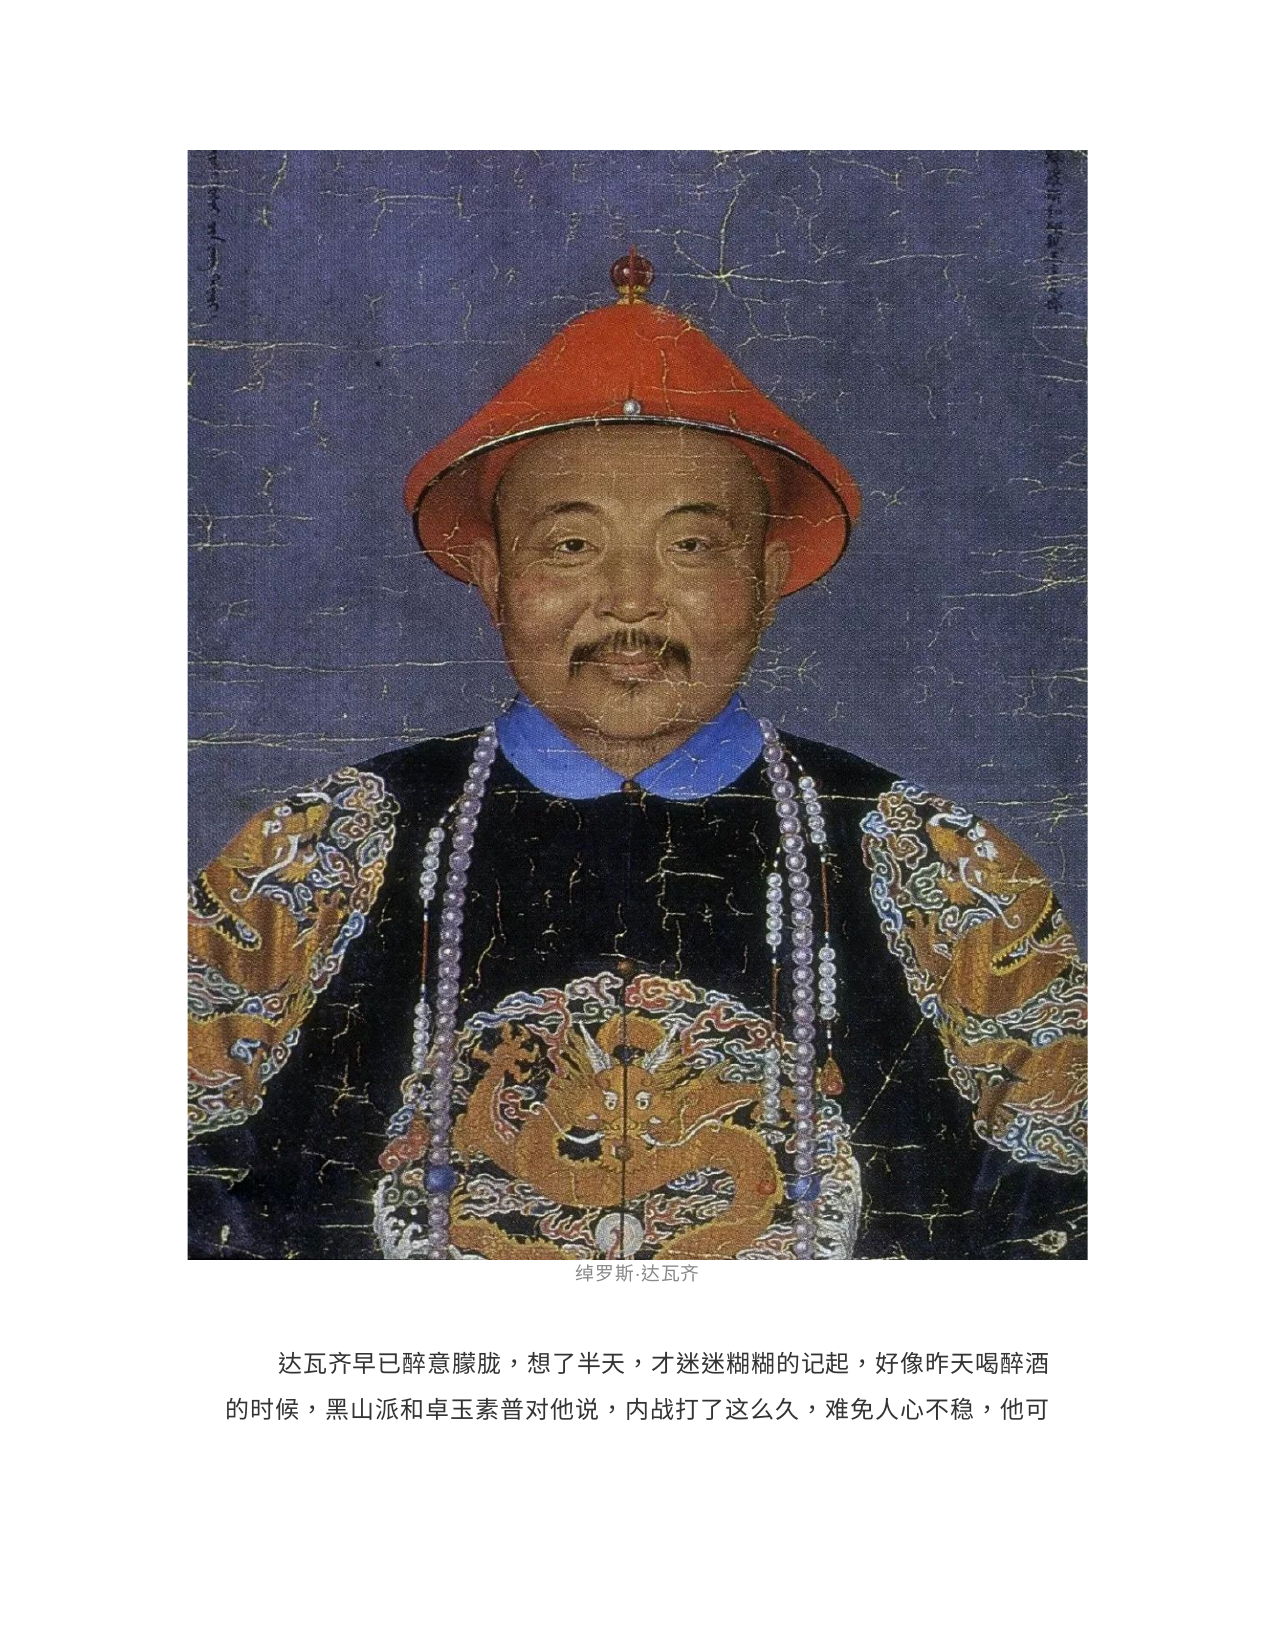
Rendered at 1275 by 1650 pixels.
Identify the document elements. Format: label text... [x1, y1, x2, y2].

text 绰罗斯·达瓦齐 [225, 1260, 1050, 1286]
picture [187, 150, 1088, 1260]
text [225, 1333, 1050, 1426]
